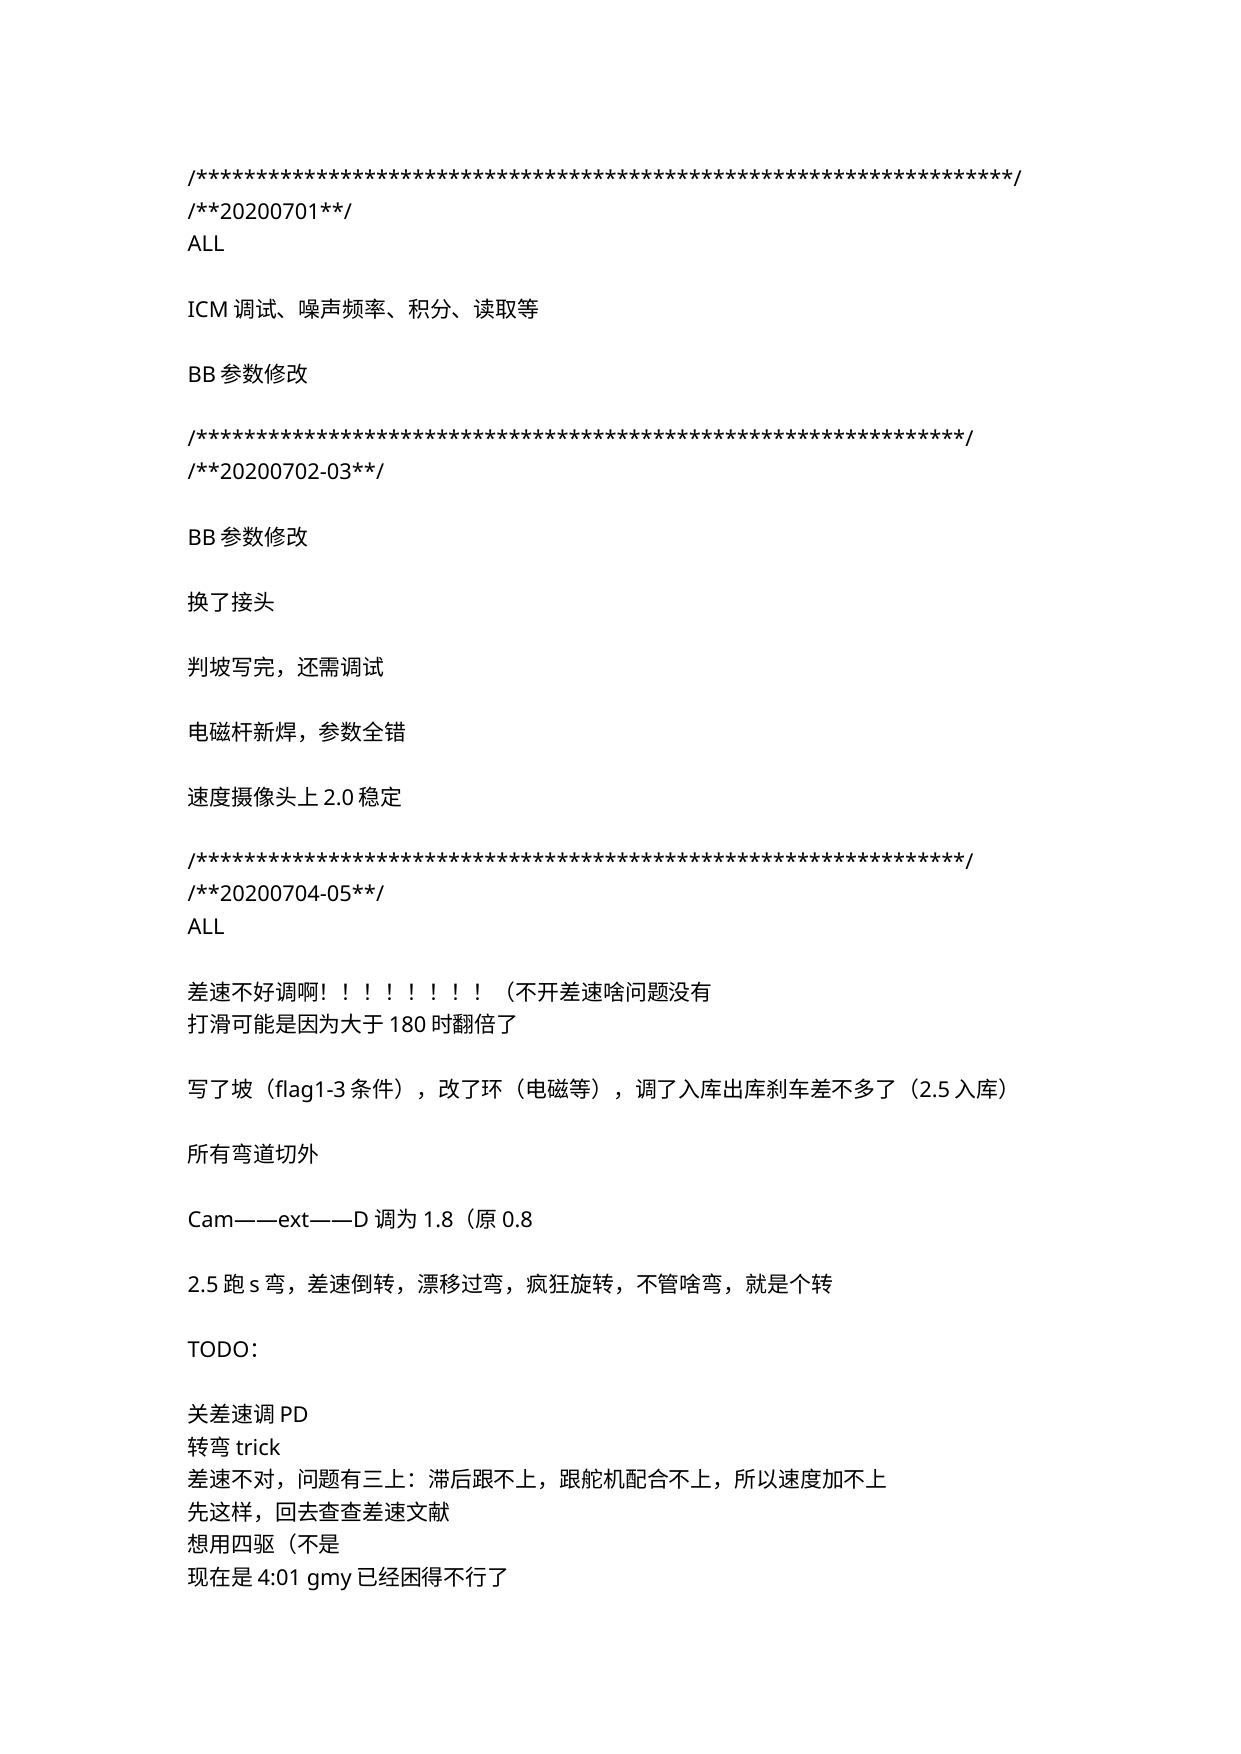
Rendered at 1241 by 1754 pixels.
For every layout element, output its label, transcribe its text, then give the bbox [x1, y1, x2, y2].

text 转弯trick [187, 1429, 1053, 1462]
text /**20200701**/ [187, 194, 1053, 227]
text Cam——ext——D 调为1.8（原0.8 [187, 1202, 1053, 1234]
text /****************************************************************/ [187, 844, 1053, 877]
text ICM调试、噪声频率、积分、读取等 [187, 292, 1053, 324]
text 差速不好调啊！！！！！！！！（不开差速啥问题没有 [187, 974, 1053, 1007]
text 现在是4:01 gmy已经困得不行了 [187, 1559, 1053, 1592]
text /**20200704-05**/ [187, 877, 1053, 909]
text 先这样，回去查查差速文献 [187, 1494, 1053, 1527]
text /********************************************************************/ [187, 162, 1053, 194]
text 关差速调PD [187, 1397, 1053, 1429]
text 2.5跑s弯，差速倒转，漂移过弯，疯狂旋转，不管啥弯，就是个转 [187, 1267, 1053, 1299]
text 所有弯道切外 [187, 1137, 1053, 1169]
text 打滑可能是因为大于180时翻倍了 [187, 1007, 1053, 1039]
text ALL [187, 227, 1053, 259]
text 电磁杆新焊，参数全错 [187, 714, 1053, 747]
text 想用四驱（不是 [187, 1527, 1053, 1559]
text TODO： [187, 1332, 1053, 1364]
text 写了坡（flag1-3条件），改了环（电磁等），调了入库出库刹车差不多了（2.5入库） [187, 1072, 1053, 1104]
text /****************************************************************/ [187, 422, 1053, 454]
text /**20200702-03**/ [187, 454, 1053, 487]
text ALL [187, 909, 1053, 942]
text 换了接头 [187, 584, 1053, 617]
text BB参数修改 [187, 519, 1053, 552]
text 判坡写完，还需调试 [187, 649, 1053, 682]
text 差速不对，问题有三上：滞后跟不上，跟舵机配合不上，所以速度加不上 [187, 1462, 1053, 1494]
text 速度摄像头上2.0稳定 [187, 779, 1053, 812]
text BB参数修改 [187, 357, 1053, 389]
